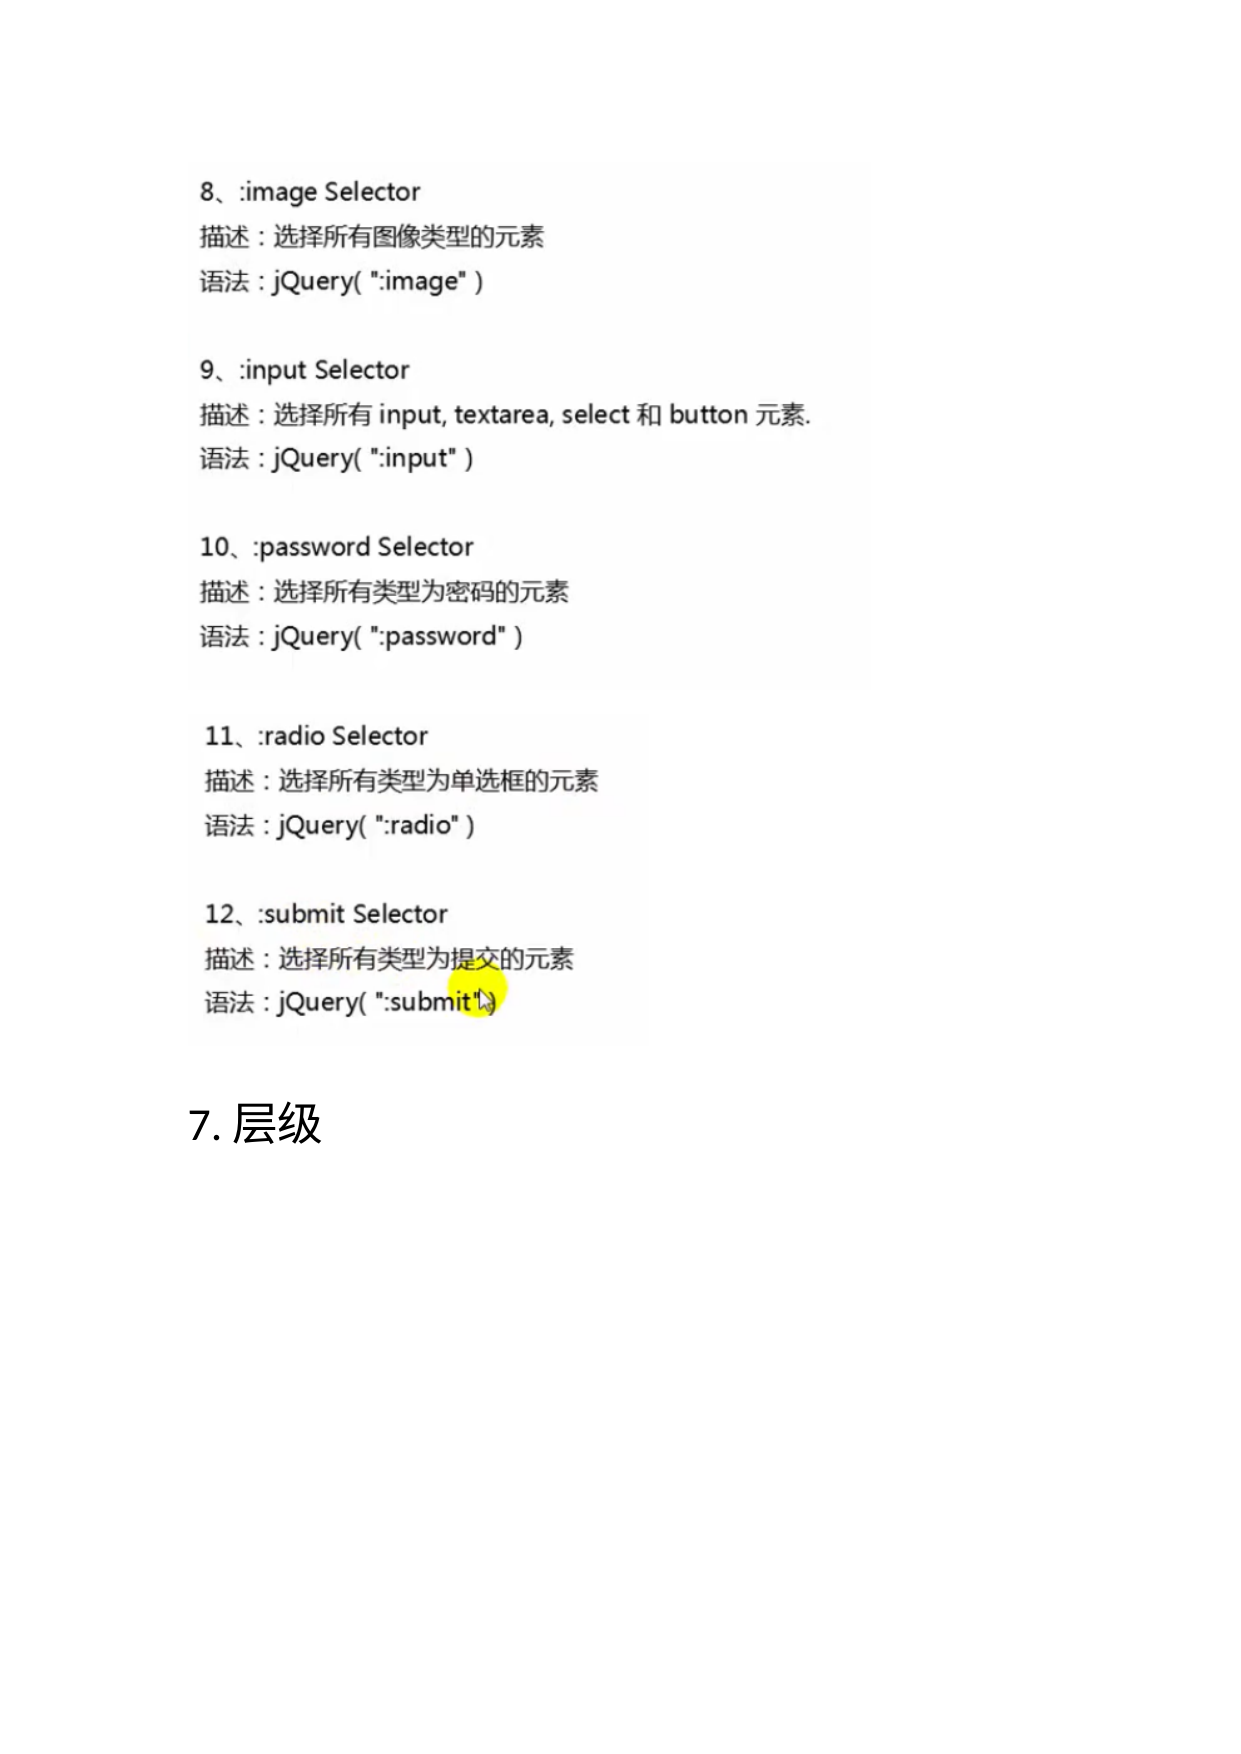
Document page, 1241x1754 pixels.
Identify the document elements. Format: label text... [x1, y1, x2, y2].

picture [187, 714, 649, 1046]
list 层级 [187, 1072, 1053, 1169]
picture [187, 162, 872, 690]
